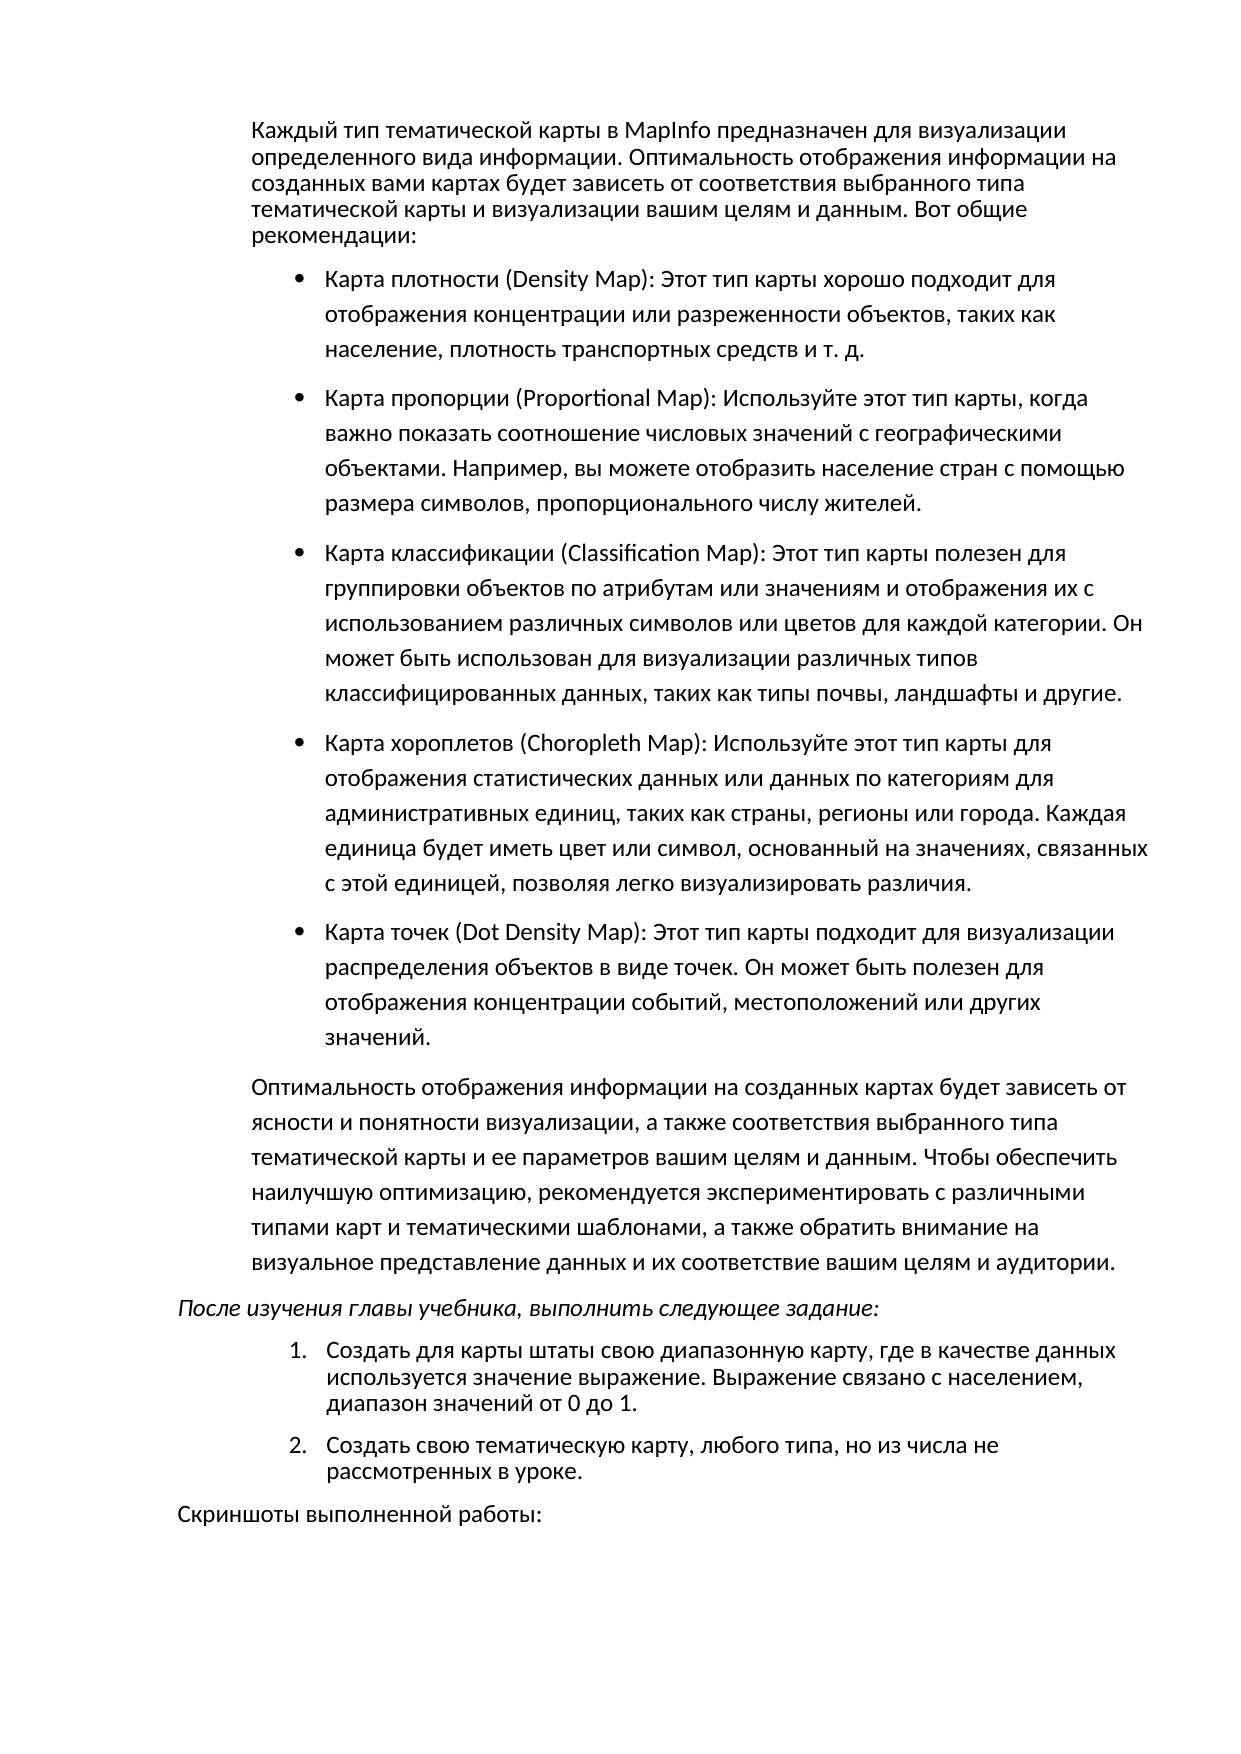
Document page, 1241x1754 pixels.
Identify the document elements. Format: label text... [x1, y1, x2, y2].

list Создать для карты штаты свою диапазонную карту, где в качестве данных используется значение выражение. Выражение связано с населением, диапазон значений от 0 до 1. [288, 1338, 1152, 1416]
text Каждый тип тематической карты в MapInfo предназначен для визуализации определенного вида информации. Оптимальность отображения информации на созданных вами картах будет зависеть от соответствия выбранного типа тематической карты и визуализации вашим целям и данным. Вот общие рекомендации: [251, 118, 1152, 248]
text Оптимальность отображения информации на созданных картах будет зависеть от ясности и понятности визуализации, а также соответствия выбранного типа тематической карты и ее параметров вашим целям и данным. Чтобы обеспечить наилучшую оптимизацию, рекомендуется экспериментировать с различными типами карт и тематическими шаблонами, а также обратить внимание на визуальное представление данных и их соответствие вашим целям и аудитории. [251, 1071, 1152, 1276]
list Карта хороплетов (Choropleth Map): Используйте этот тип карты для отображения статистических данных или данных по категориям для административных единиц, таких как страны, регионы или города. Каждая единица будет иметь цвет или символ, основанный на значениях, связанных с этой единицей, позволяя легко визуализировать различия. [295, 727, 1152, 897]
text После изучения главы учебника, выполнить следующее задание: [177, 1295, 1152, 1321]
list Карта плотности (Density Map): Этот тип карты хорошо подходит для отображения концентрации или разреженности объектов, таких как население, плотность транспортных средств и т. д. [295, 263, 1152, 363]
text Скриншоты выполненной работы: [177, 1502, 1152, 1528]
list Создать свою тематическую карту, любого типа, но из числа не рассмотренных в уроке. [288, 1433, 1152, 1485]
list Карта классификации (Classification Map): Этот тип карты полезен для группировки объектов по атрибутам или значениям и отображения их с использованием различных символов или цветов для каждой категории. Он может быть использован для визуализации различных типов классифицированных данных, таких как типы почвы, ландшафты и другие. [295, 537, 1152, 708]
list Карта пропорции (Proportional Map): Используйте этот тип карты, когда важно показать соотношение числовых значений с географическими объектами. Например, вы можете отобразить население стран с помощью размера символов, пропорционального числу жителей. [295, 382, 1152, 518]
list Карта точек (Dot Density Map): Этот тип карты подходит для визуализации распределения объектов в виде точек. Он может быть полезен для отображения концентрации событий, местоположений или других значений. [295, 916, 1152, 1052]
